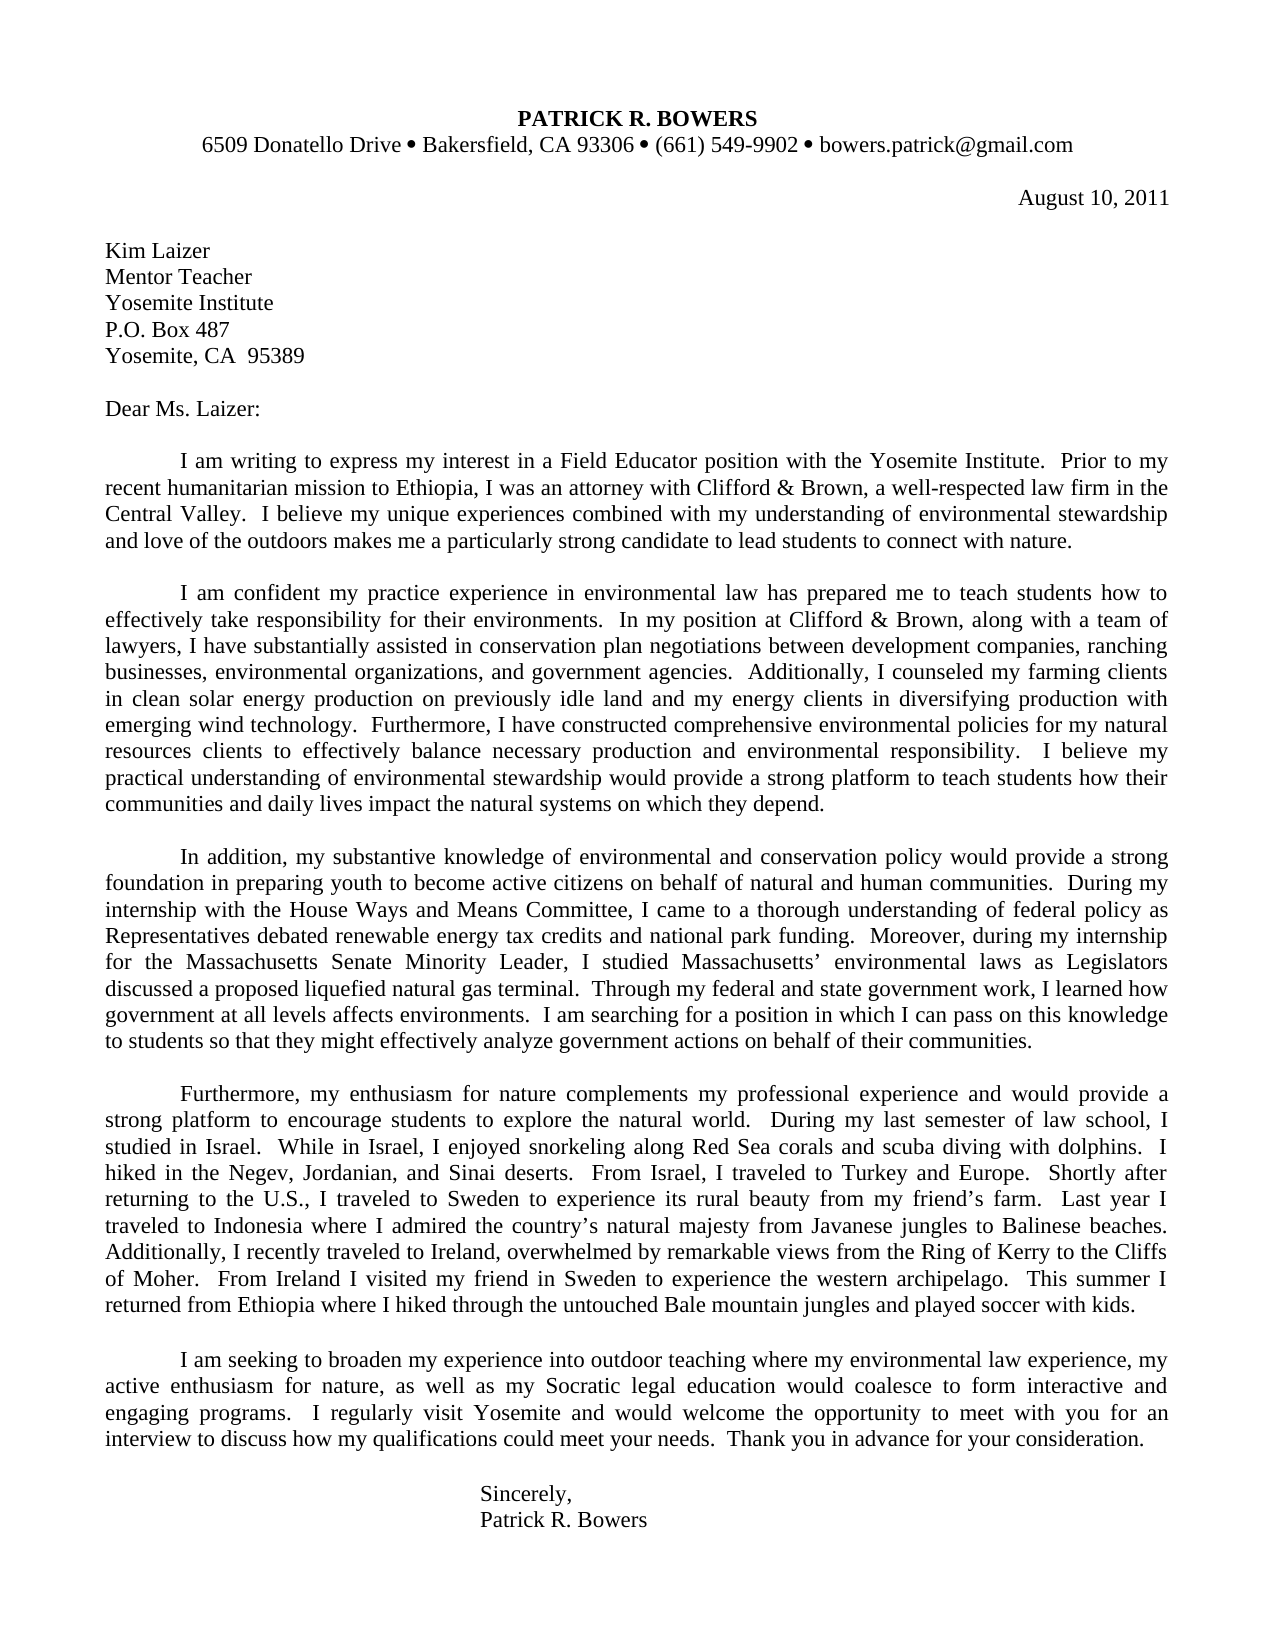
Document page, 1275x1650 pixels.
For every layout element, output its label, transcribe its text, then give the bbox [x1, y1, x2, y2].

text Sincerely, [105, 1480, 1170, 1507]
text August 10, 2011 [105, 184, 1170, 210]
text In addition, my substantive knowledge of environmental and conservation policy would provide a strong foundation in preparing youth to become active citizens on behalf of natural and human communities. During my internship with the House Ways and Means Committee, I came to a thorough understanding of federal policy as Representatives debated renewable energy tax credits and national park funding. Moreover, during my internship for the Massachusetts Senate Minority Leader, I studied Massachusetts’ environmental laws as Legislators discussed a proposed liquefied natural gas terminal. Through my federal and state government work, I learned how government at all levels affects environments. I am searching for a position in which I can pass on this knowledge to students so that they might effectively analyze government actions on behalf of their communities. [105, 843, 1170, 1054]
text Yosemite, CA 95389 [105, 342, 1170, 368]
text Furthermore, my enthusiasm for nature complements my professional experience and would provide a strong platform to encourage students to explore the natural world. During my last semester of law school, I studied in Israel. While in Israel, I enjoyed snorkeling along Red Sea corals and scuba diving with dolphins. I hiked in the Negev, Jordanian, and Sinai deserts. From Israel, I traveled to Turkey and Europe. Shortly after returning to the U.S., I traveled to Sweden to experience its rural beauty from my friend’s farm. Last year I traveled to Indonesia where I admired the country’s natural majesty from Javanese jungles to Balinese beaches. Additionally, I recently traveled to Ireland, overwhelmed by remarkable views from the Ring of Kerry to the Cliffs of Moher. From Ireland I visited my friend in Sweden to experience the western archipelago. This summer I returned from Ethiopia where I hiked through the untouched Bale mountain jungles and played soccer with kids. [105, 1080, 1170, 1317]
text Dear Ms. Laizer: [105, 395, 1170, 421]
text I am confident my practice experience in environmental law has prepared me to teach students how to effectively take responsibility for their environments. In my position at Clifford & Brown, along with a team of lawyers, I have substantially assisted in conservation plan negotiations between development companies, ranching businesses, environmental organizations, and government agencies. Additionally, I counseled my farming clients in clean solar energy production on previously idle land and my energy clients in diversifying production with emerging wind technology. Furthermore, I have constructed comprehensive environmental policies for my natural resources clients to effectively balance necessary production and environmental responsibility. I believe my practical understanding of environmental stewardship would provide a strong platform to teach students how their communities and daily lives impact the natural systems on which they depend. [105, 579, 1170, 817]
text Mentor Teacher [105, 263, 1170, 289]
text 6509 Donatello Drive Bakersfield, CA 93306 (661) 549-9902 bowers.patrick@gmail.com [105, 131, 1170, 158]
text Yosemite Institute [105, 289, 1170, 316]
text I am seeking to broaden my experience into outdoor teaching where my environmental law experience, my active enthusiasm for nature, as well as my Socratic legal education would coalesce to form interactive and engaging programs. I regularly visit Yosemite and would welcome the opportunity to meet with you for an interview to discuss how my qualifications could meet your needs. Thank you in advance for your consideration. [105, 1346, 1170, 1451]
text P.O. Box 487 [105, 316, 1170, 342]
text Patrick R. Bowers [105, 1507, 1170, 1533]
text Kim Laizer [105, 237, 1170, 263]
text I am writing to express my interest in a Field Educator position with the Yosemite Institute. Prior to my recent humanitarian mission to Ethiopia, I was an attorney with Clifford & Brown, a well-respected law firm in the Central Valley. I believe my unique experiences combined with my understanding of environmental stewardship and love of the outdoors makes me a particularly strong candidate to lead students to connect with nature. [105, 448, 1170, 553]
text PATRICK R. BOWERS [105, 105, 1170, 131]
